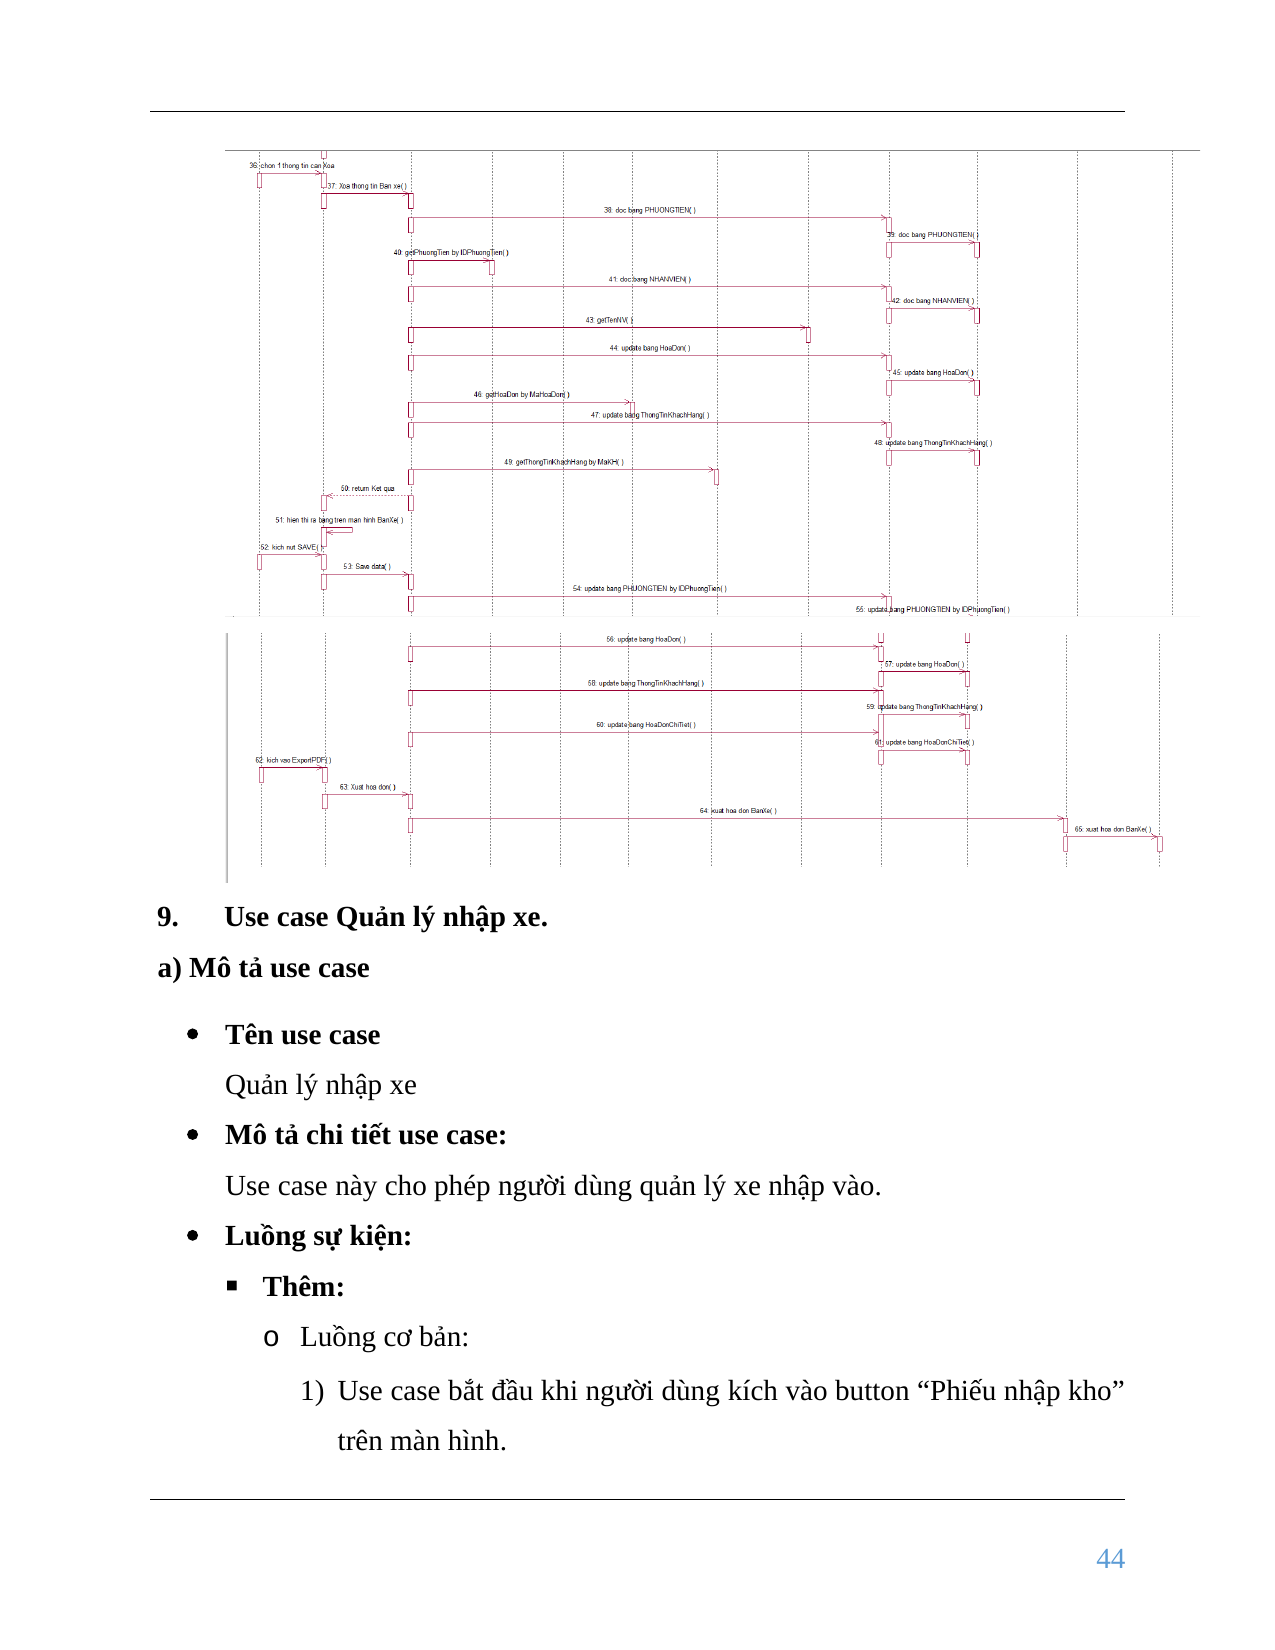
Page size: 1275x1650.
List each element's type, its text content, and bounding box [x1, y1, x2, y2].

list Use case này cho phép người dùng quản lý xe nhập vào. [187, 1168, 1125, 1201]
text a) Mô tả use case [157, 950, 1125, 983]
list Use case bắt đầu khi người dùng kích vào button “Phiếu nhập kho” trên màn hình. [300, 1373, 1125, 1457]
list Luồng sự kiện: [187, 1218, 1125, 1252]
list Thêm: [225, 1269, 1125, 1302]
list Mô tả chi tiết use case: [187, 1117, 1125, 1151]
list Tên use case [187, 1017, 1125, 1050]
picture [225, 150, 1200, 617]
list Quản lý nhập xe [187, 1067, 1125, 1101]
list Luồng cơ bản: [262, 1319, 1125, 1355]
list Use case Quản lý nhập xe. [157, 899, 1125, 933]
picture [225, 633, 1200, 883]
